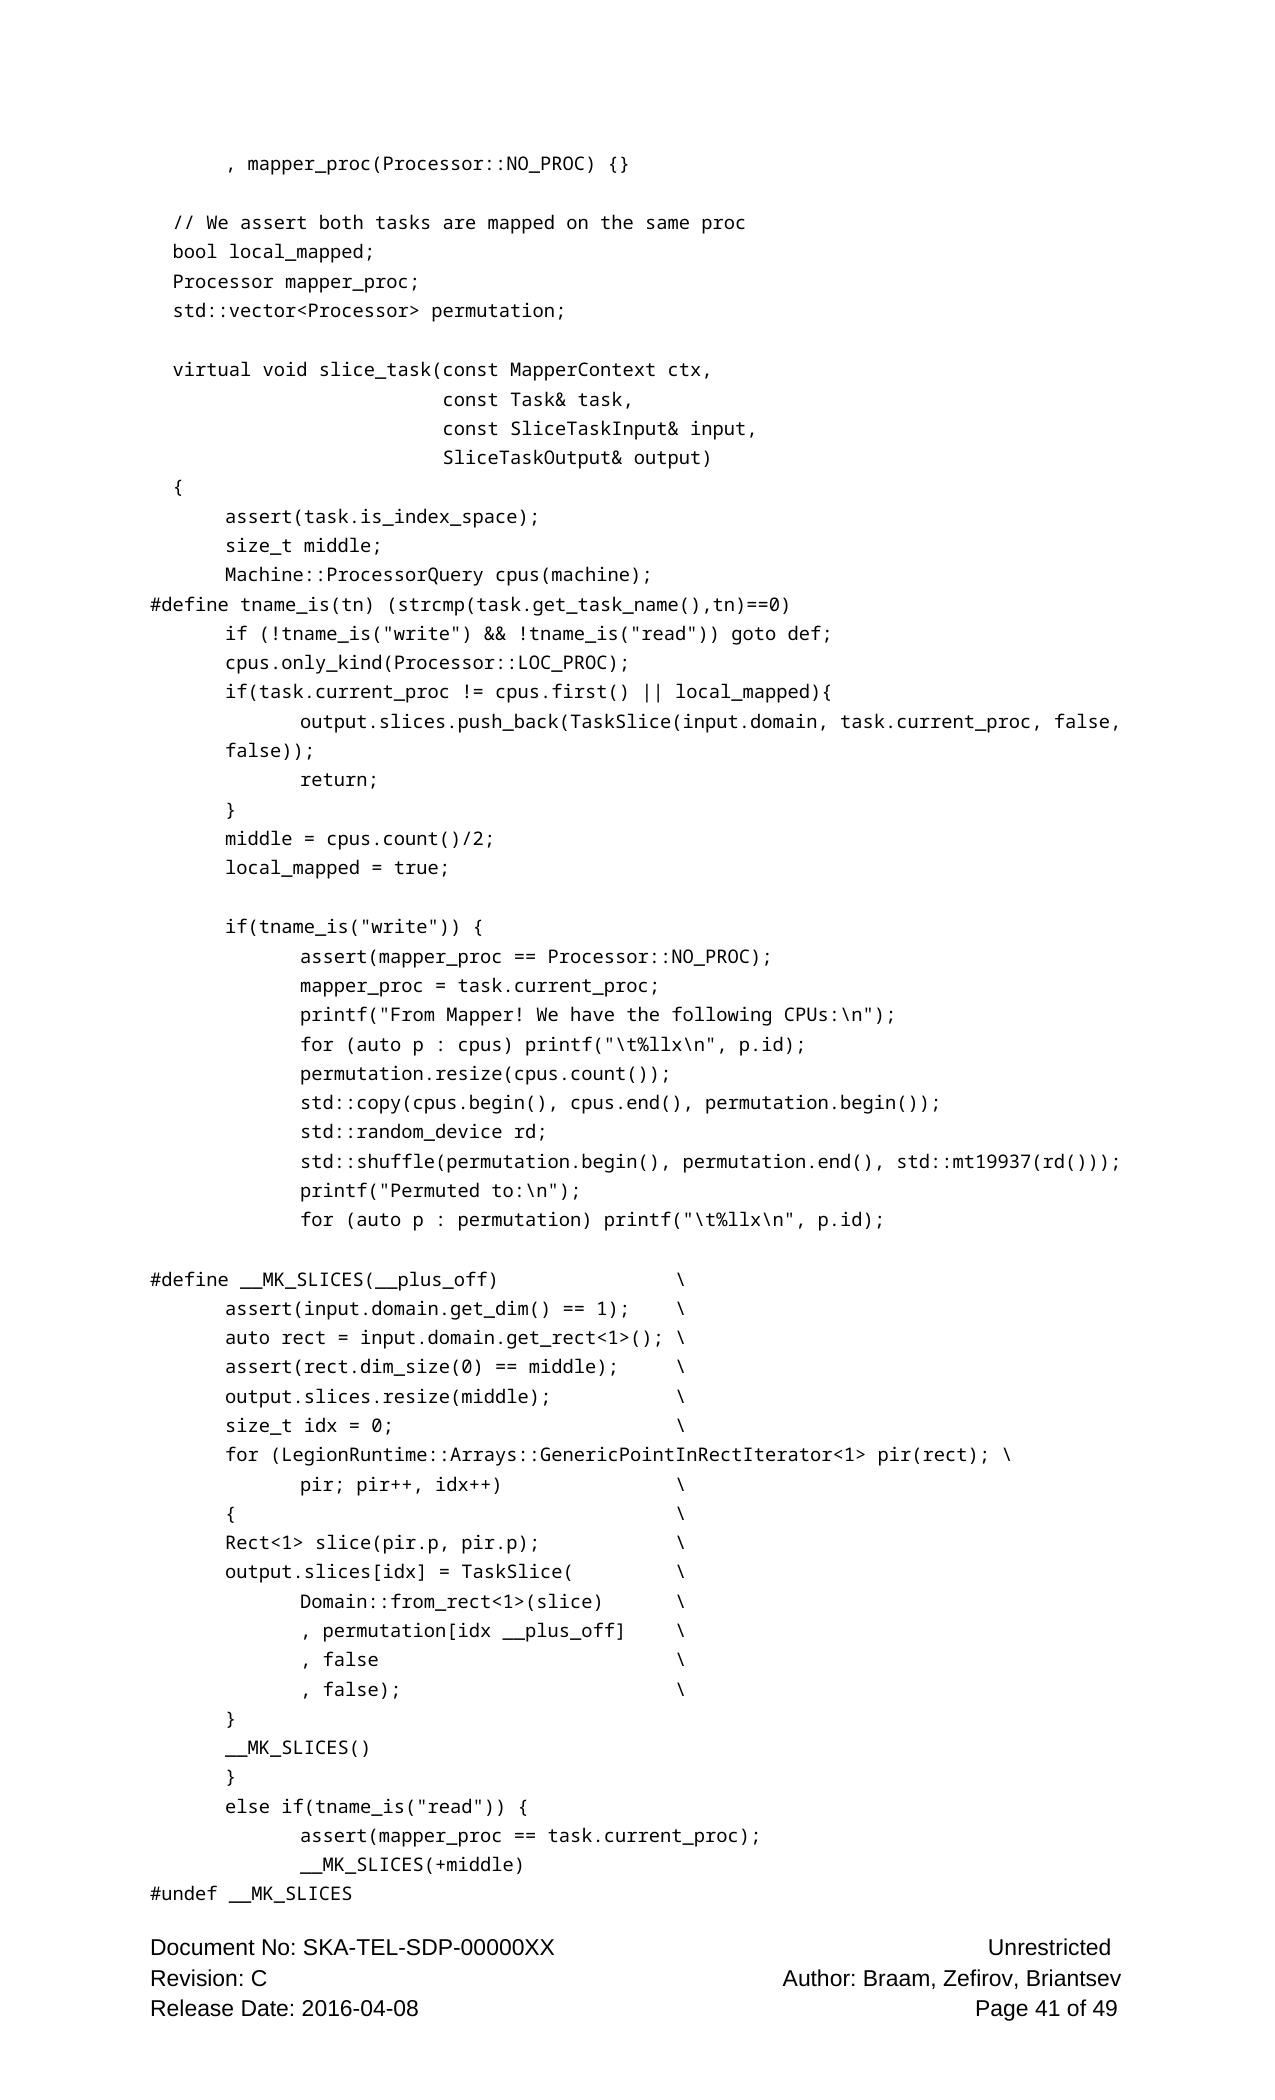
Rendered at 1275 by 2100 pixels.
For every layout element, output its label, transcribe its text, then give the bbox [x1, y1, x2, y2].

text bool local_mapped; [150, 239, 1125, 264]
text middle = cpus.count()/2; [150, 825, 1125, 851]
text local_mapped = true; [150, 854, 1125, 880]
text virtual void slice_task(const MapperContext ctx, [150, 357, 1125, 382]
text else if(tname_is("read")) { [150, 1793, 1125, 1818]
text if(task.current_proc != cpus.first() || local_mapped){ [150, 679, 1125, 704]
text size_t middle; [150, 532, 1125, 558]
text if (!tname_is("write") && !tname_is("read")) goto def; [150, 620, 1125, 646]
text printf("Permuted to:\n"); [150, 1177, 1125, 1203]
text assert(mapper_proc == Processor::NO_PROC); [150, 943, 1125, 969]
text , false); \ [150, 1676, 1125, 1701]
text for (auto p : cpus) printf("\t%llx\n", p.id); [150, 1031, 1125, 1056]
text } [150, 1705, 1125, 1731]
text std::copy(cpus.begin(), cpus.end(), permutation.begin()); [150, 1089, 1125, 1115]
text output.slices.push_back(TaskSlice(input.domain, task.current_proc, false, false)); [225, 708, 1125, 763]
text cpus.only_kind(Processor::LOC_PROC); [150, 649, 1125, 675]
text pir; pir++, idx++) \ [150, 1471, 1125, 1496]
text Rect<1> slice(pir.p, pir.p); \ [150, 1529, 1125, 1555]
text output.slices.resize(middle); \ [150, 1383, 1125, 1409]
text SliceTaskOutput& output) [150, 444, 1125, 470]
text , false \ [150, 1647, 1125, 1672]
text std::shuffle(permutation.begin(), permutation.end(), std::mt19937(rd())); [150, 1148, 1125, 1173]
text } [150, 1764, 1125, 1789]
text #undef __MK_SLICES [150, 1881, 1125, 1906]
text __MK_SLICES(+middle) [150, 1851, 1125, 1877]
text printf("From Mapper! We have the following CPUs:\n"); [150, 1002, 1125, 1027]
text for (LegionRuntime::Arrays::GenericPointInRectIterator<1> pir(rect); \ [150, 1442, 1125, 1467]
text Processor mapper_proc; [150, 268, 1125, 293]
text size_t idx = 0; \ [150, 1412, 1125, 1438]
text // We assert both tasks are mapped on the same proc [150, 209, 1125, 235]
text Domain::from_rect<1>(slice) \ [150, 1588, 1125, 1613]
text { \ [150, 1500, 1125, 1526]
text #define __MK_SLICES(__plus_off) \ [150, 1266, 1125, 1292]
text , mapper_proc(Processor::NO_PROC) {} [150, 150, 1125, 176]
text mapper_proc = task.current_proc; [150, 972, 1125, 998]
text const Task& task, [150, 386, 1125, 412]
text permutation.resize(cpus.count()); [150, 1060, 1125, 1086]
text return; [225, 767, 1125, 792]
text std::vector<Processor> permutation; [150, 297, 1125, 323]
text if(tname_is("write")) { [150, 914, 1125, 939]
text , permutation[idx __plus_off] \ [150, 1617, 1125, 1643]
text #define tname_is(tn) (strcmp(task.get_task_name(),tn)==0) [150, 591, 1125, 616]
text assert(task.is_index_space); [150, 503, 1125, 529]
text __MK_SLICES() [150, 1734, 1125, 1760]
text output.slices[idx] = TaskSlice( \ [150, 1559, 1125, 1584]
text } [150, 796, 1125, 821]
text Machine::ProcessorQuery cpus(machine); [150, 562, 1125, 587]
text assert(input.domain.get_dim() == 1); \ [150, 1295, 1125, 1321]
text { [150, 474, 1125, 499]
text const SliceTaskInput& input, [150, 415, 1125, 441]
text std::random_device rd; [150, 1119, 1125, 1144]
text assert(rect.dim_size(0) == middle); \ [150, 1354, 1125, 1379]
text for (auto p : permutation) printf("\t%llx\n", p.id); [150, 1207, 1125, 1232]
text auto rect = input.domain.get_rect<1>(); \ [150, 1324, 1125, 1350]
text assert(mapper_proc == task.current_proc); [150, 1822, 1125, 1848]
